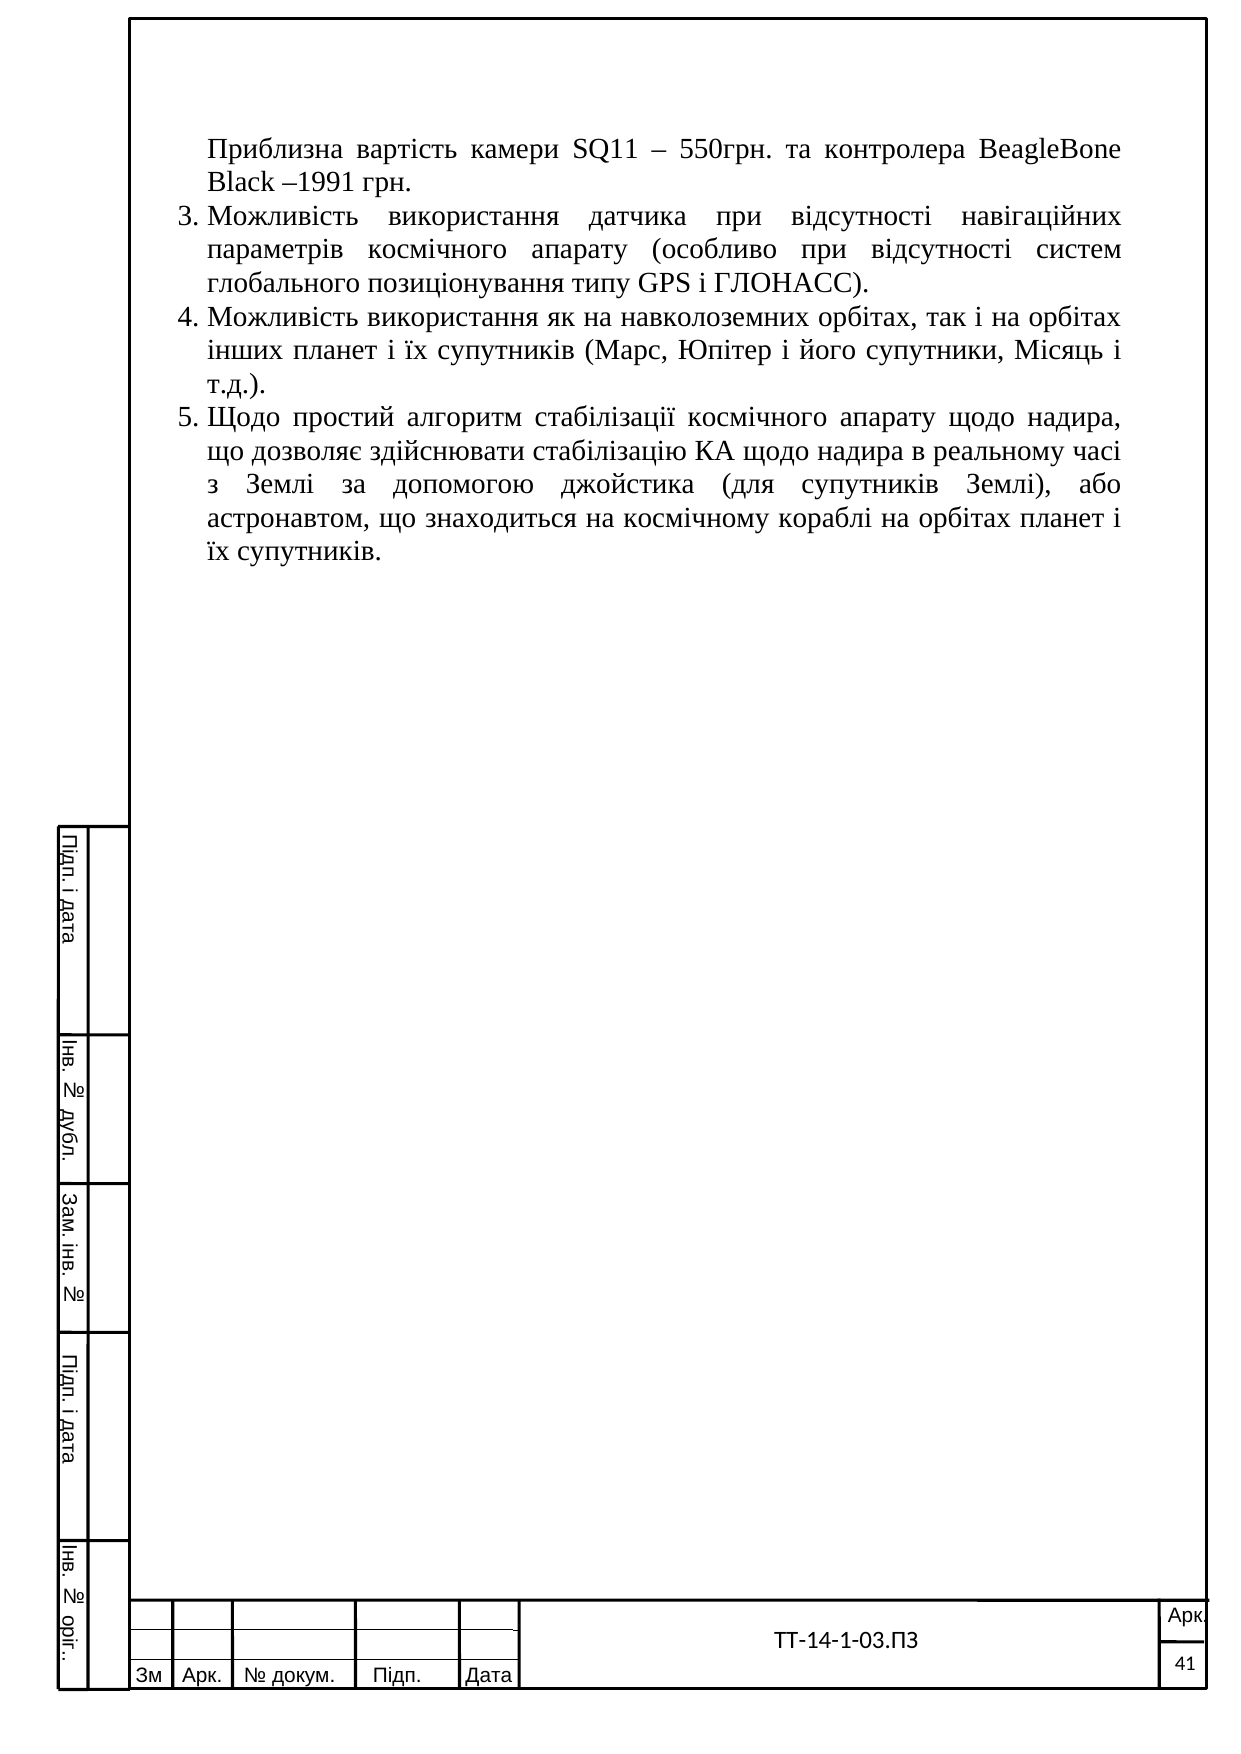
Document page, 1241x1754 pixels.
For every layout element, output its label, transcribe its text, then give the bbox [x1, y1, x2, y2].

list Щодо простий алгоритм стабілізації космічного апарату щодо надира, що дозволяє здійснювати стабілізацію КА щодо надира в реальному часі з Землі за допомогою джойстика (для супутників Землі), або астронавтом, що знаходиться на космічному кораблі на орбітах планет і їх супутників. [177, 399, 1122, 567]
list Приблизна вартість камери SQ11 – 550грн. та контролера BeagleBone Black –1991 грн. [207, 131, 1122, 198]
list Можливість використання датчика при відсутності навігаційних параметрів космічного апарату (особливо при відсутності систем глобального позиціонування типу GPS і ГЛОНАСС). [177, 198, 1122, 299]
list Можливість використання як на навколоземних орбітах, так і на орбітах інших планет і їх супутників (Марс, Юпітер і його супутники, Місяць і т.д.). [177, 299, 1122, 399]
